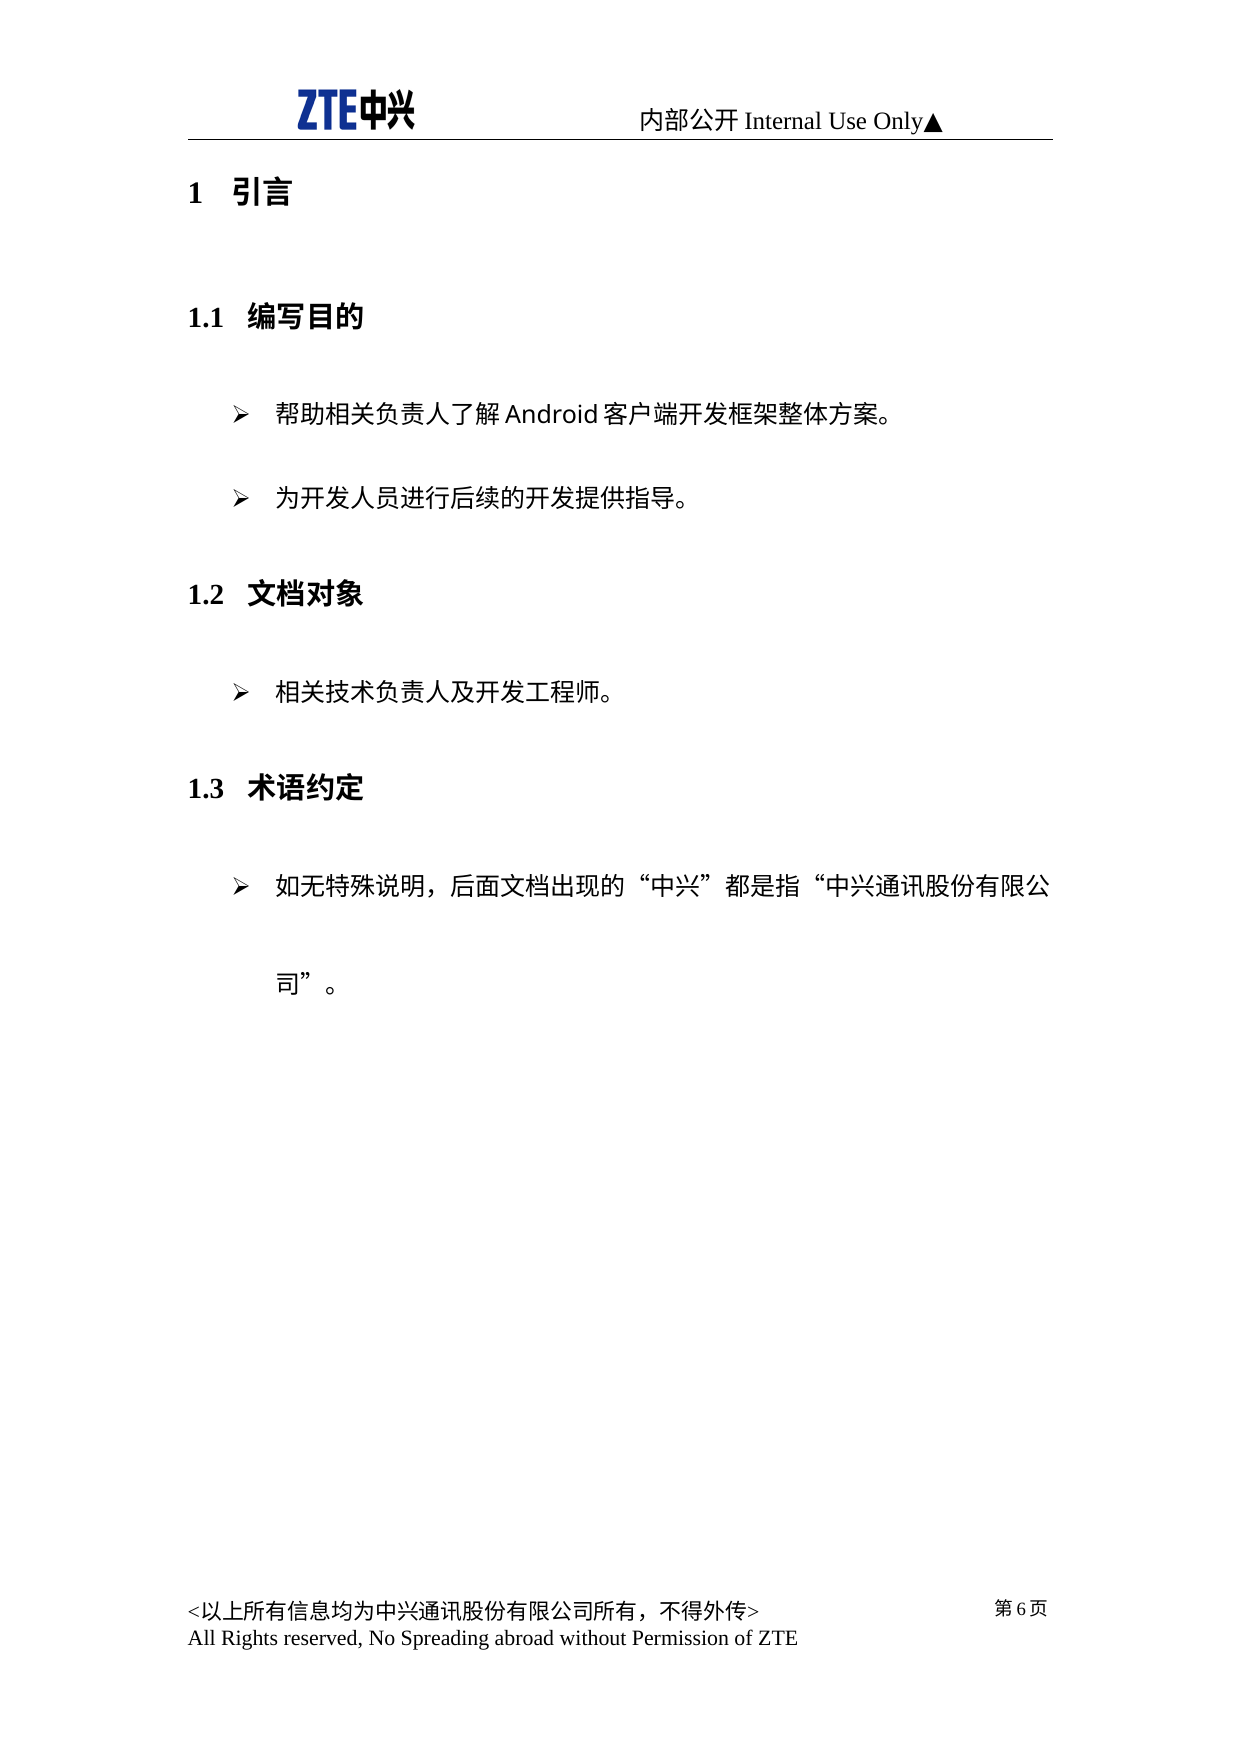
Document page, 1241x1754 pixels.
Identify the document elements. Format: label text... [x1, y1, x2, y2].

list 相关技术负责人及开发工程师。 [231, 658, 1053, 723]
subtitle 术语约定 [187, 754, 1053, 819]
picture [297, 88, 415, 130]
subtitle 文档对象 [187, 559, 1053, 624]
subtitle 引言 [187, 157, 1053, 222]
list 如无特殊说明，后面文档出现的“中兴”都是指“中兴通讯股份有限公司”。 [231, 852, 1053, 1015]
list 为开发人员进行后续的开发提供指导。 [231, 464, 1053, 529]
list 帮助相关负责人了解Android客户端开发框架整体方案。 [231, 381, 1053, 446]
subtitle 编写目的 [187, 282, 1053, 347]
